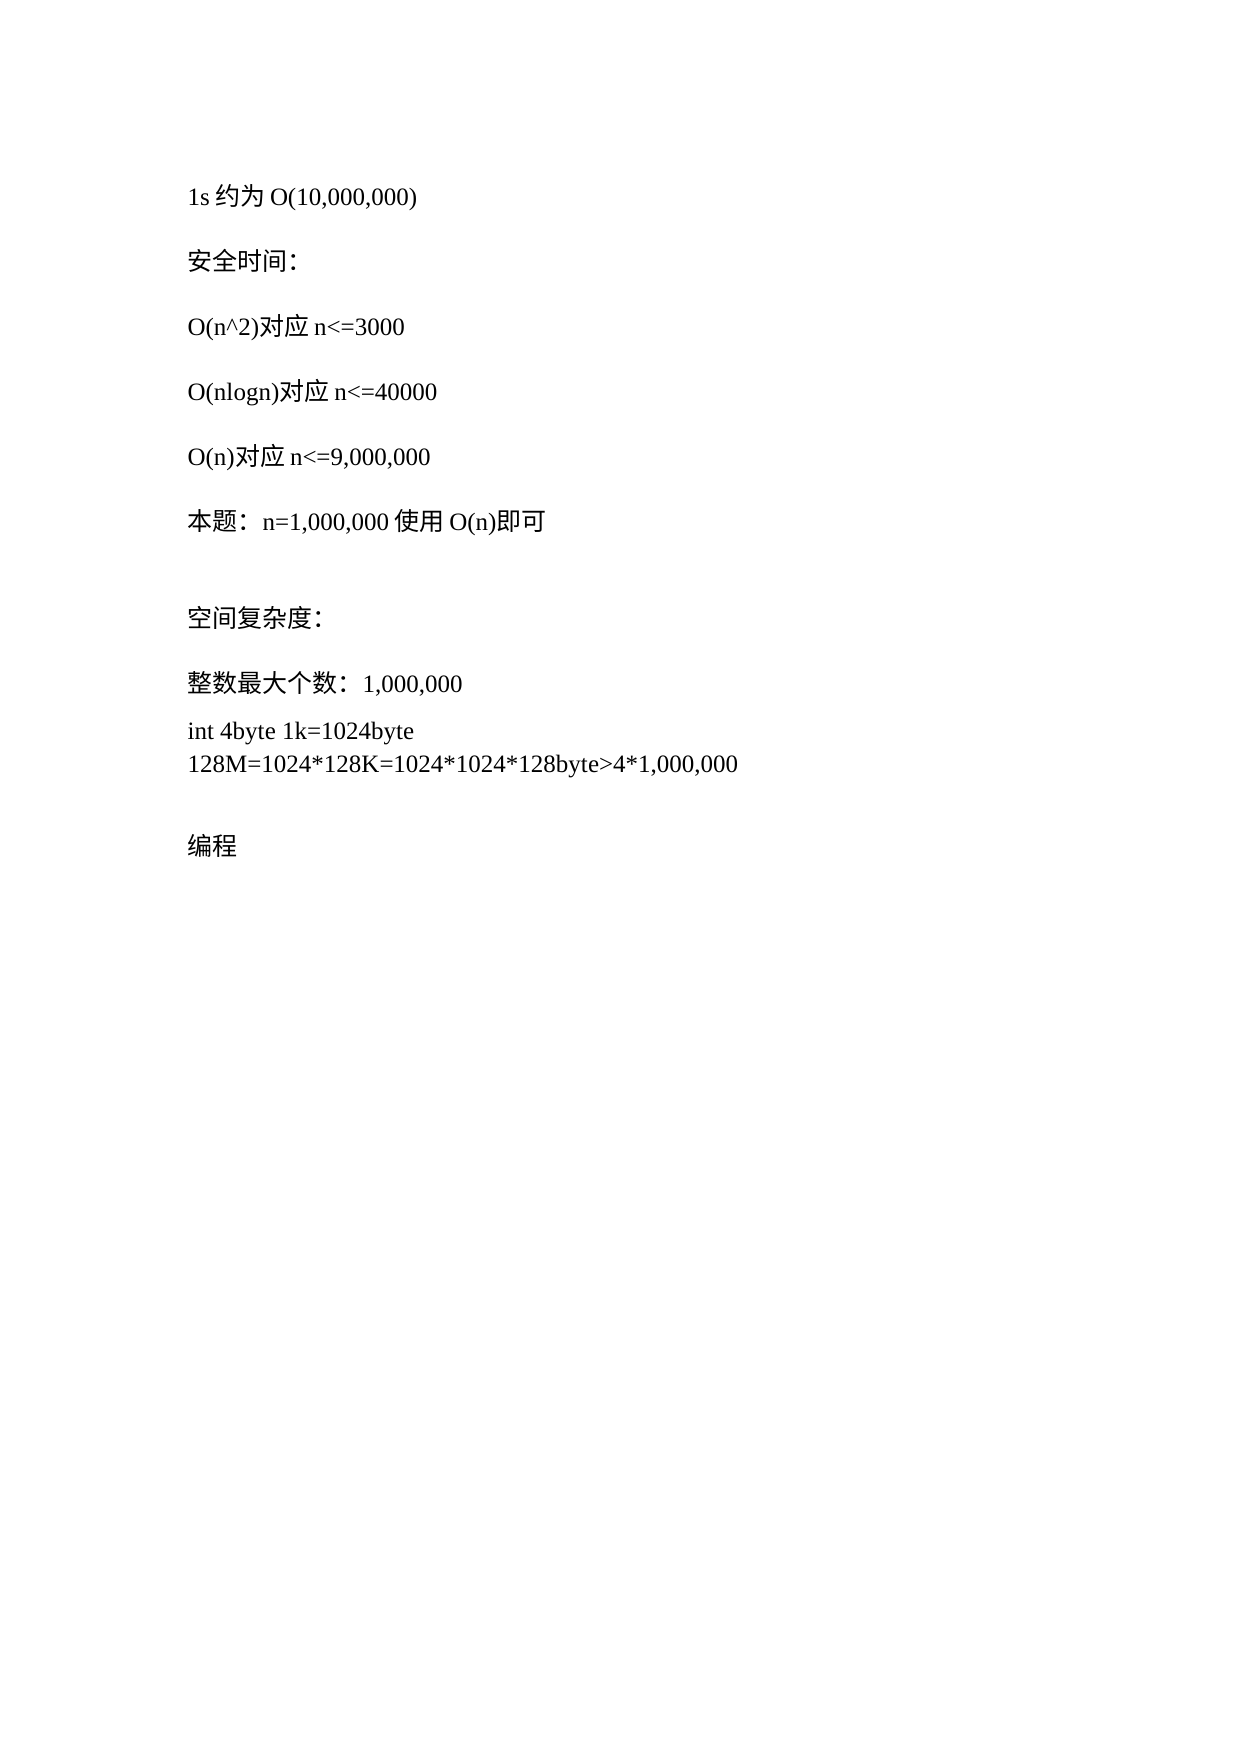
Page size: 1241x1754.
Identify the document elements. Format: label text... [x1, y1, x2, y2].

text O(n^2)对应n<=3000 [187, 292, 1053, 357]
text 空间复杂度： [187, 584, 1053, 649]
text 整数最大个数：1,000,000 [187, 649, 1053, 714]
text O(nlogn)对应n<=40000 [187, 357, 1053, 422]
text 128M=1024*128K=1024*1024*128byte>4*1,000,000 [187, 747, 1053, 779]
text O(n)对应n<=9,000,000 [187, 422, 1053, 487]
text int 4byte 1k=1024byte [187, 714, 1053, 747]
text 1s约为O(10,000,000) [187, 162, 1053, 227]
text 编程 [187, 812, 1053, 877]
text 安全时间： [187, 227, 1053, 292]
text 本题：n=1,000,000使用O(n)即可 [187, 487, 1053, 552]
